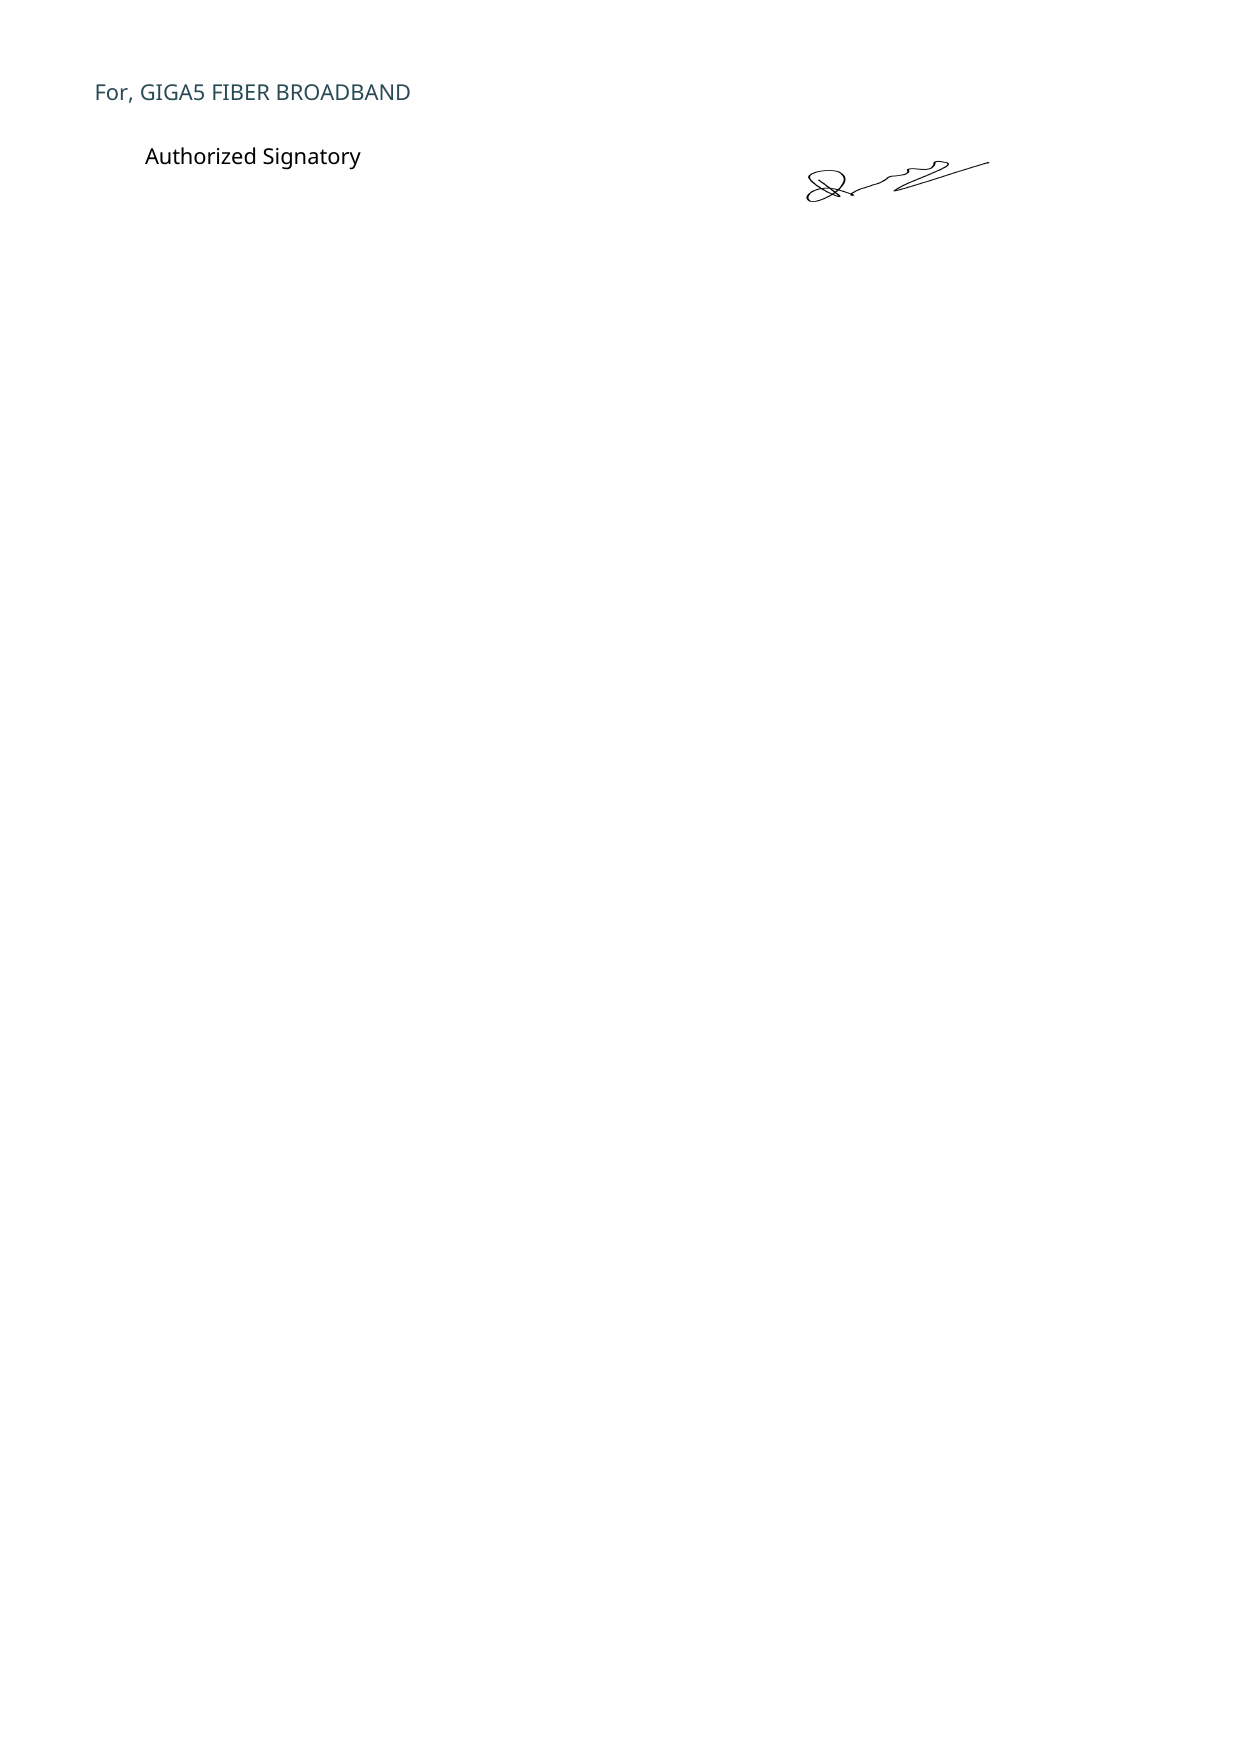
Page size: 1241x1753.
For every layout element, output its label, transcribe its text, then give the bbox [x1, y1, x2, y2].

picture [790, 128, 1160, 216]
text Authorized Signatory [79, 141, 427, 171]
text For, GIGA5 FIBER BROADBAND [79, 77, 427, 107]
